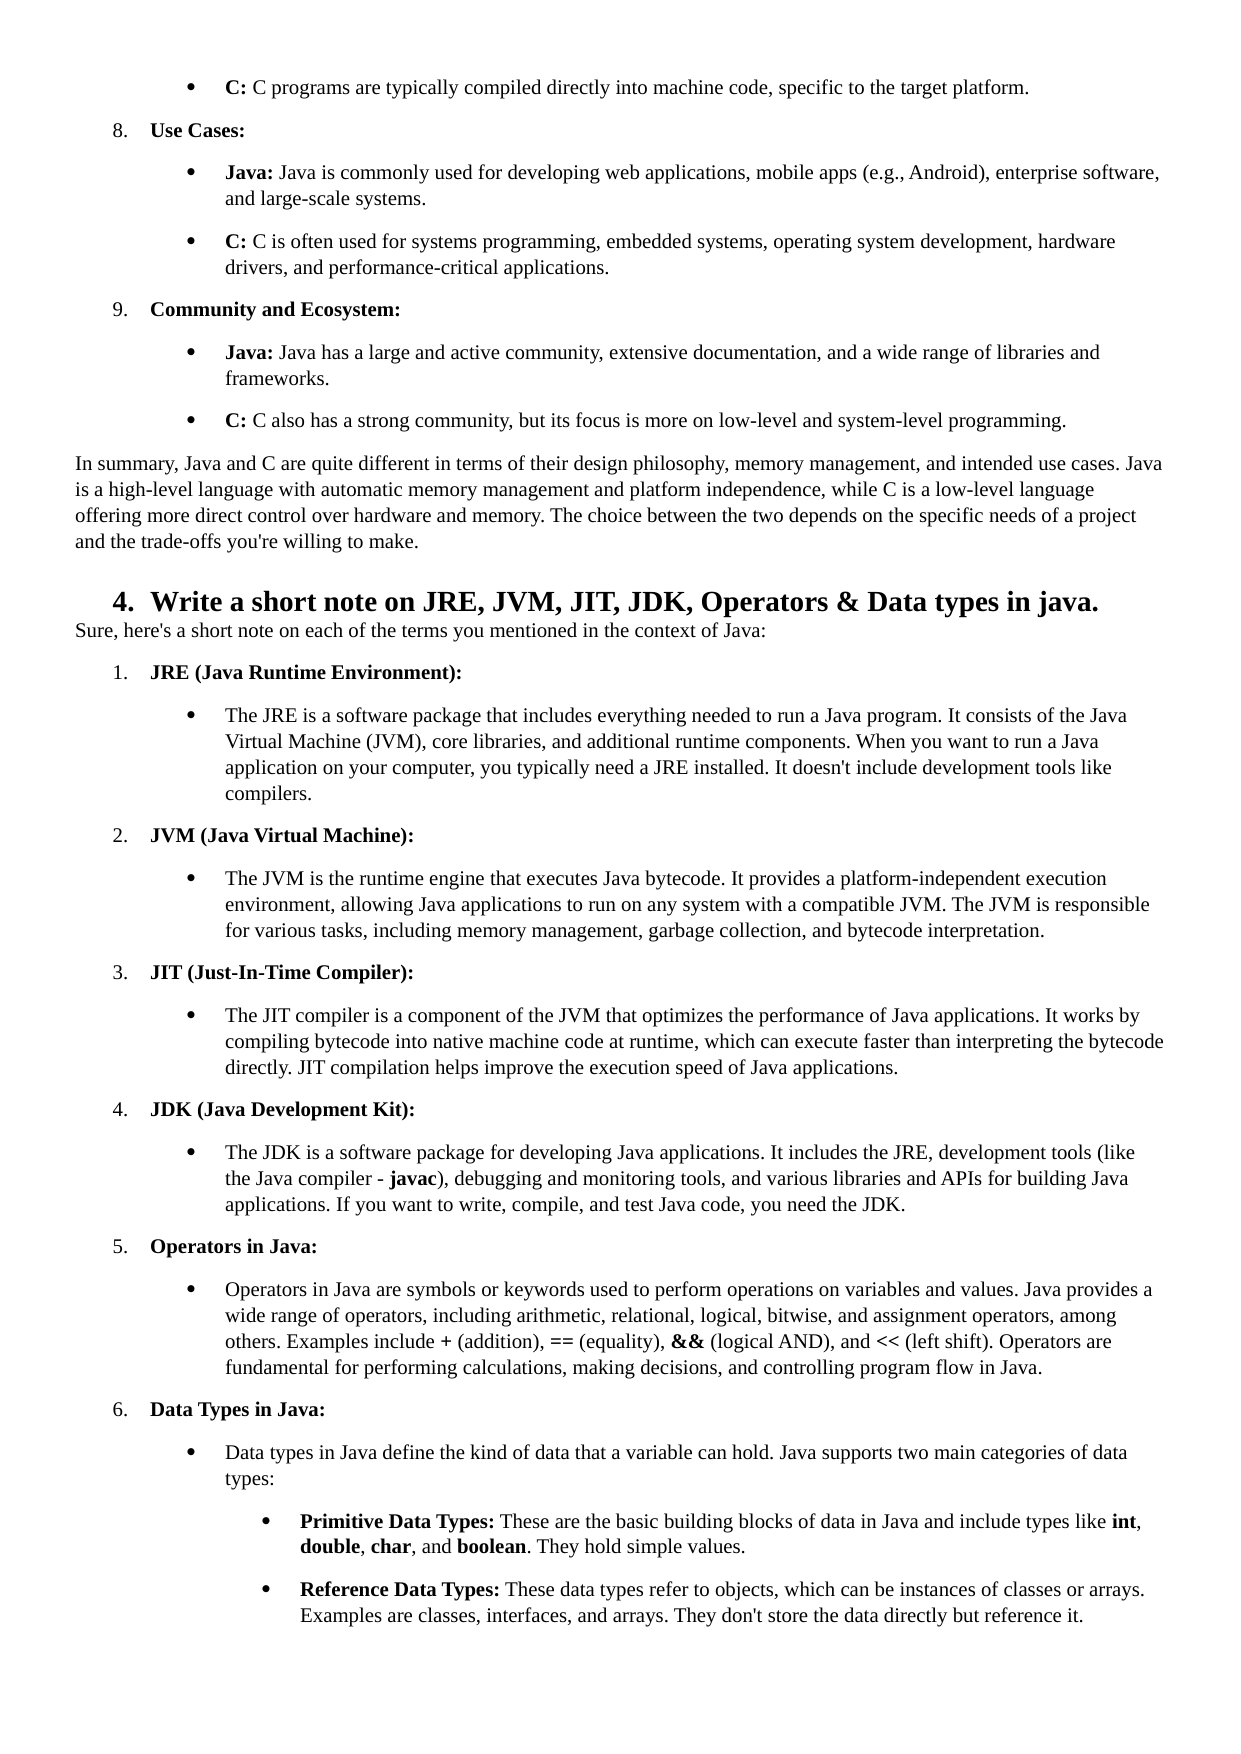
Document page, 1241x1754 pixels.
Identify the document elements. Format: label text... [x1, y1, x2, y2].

text In summary, Java and C are quite different in terms of their design philosophy, memory management, and intended use cases. Java is a high-level language with automatic memory management and platform independence, while C is a low-level language offering more direct control over hardware and memory. The choice between the two depends on the specific needs of a project and the trade-offs you're willing to make. [75, 451, 1165, 553]
list Use Cases: [112, 118, 1165, 142]
list The JRE is a software package that includes everything needed to run a Java program. It consists of the Java Virtual Machine (JVM), core libraries, and additional runtime components. When you want to run a Java application on your computer, you typically need a JRE installed. It doesn't include development tools like compilers. [187, 703, 1165, 804]
list Java: Java has a large and active community, extensive documentation, and a wide range of libraries and frameworks. [187, 340, 1165, 390]
list C: C also has a strong community, but its focus is more on low-level and system-level programming. [187, 408, 1165, 432]
list Data types in Java define the kind of data that a variable can hold. Java supports two main categories of data types: [187, 1440, 1165, 1490]
text Sure, here's a short note on each of the terms you mentioned in the context of Java: [75, 617, 1165, 642]
list JIT (Just-In-Time Compiler): [112, 960, 1165, 984]
list Java: Java is commonly used for developing web applications, mobile apps (e.g., Android), enterprise software, and large-scale systems. [187, 160, 1165, 210]
list Primitive Data Types: These are the basic building blocks of data in Java and include types like int, double, char, and boolean. They hold simple values. [262, 1508, 1165, 1558]
subtitle Write a short note on JRE, JVM, JIT, JDK, Operators & Data types in java. [112, 584, 1165, 617]
list Reference Data Types: These data types refer to objects, which can be instances of classes or arrays. Examples are classes, interfaces, and arrays. They don't store the data directly but reference it. [262, 1577, 1165, 1627]
list Operators in Java are symbols or keywords used to perform operations on variables and values. Java provides a wide range of operators, including arithmetic, relational, logical, bitwise, and assignment operators, among others. Examples include + (addition), == (equality), && (logical AND), and << (left shift). Operators are fundamental for performing calculations, making decisions, and controlling program flow in Java. [187, 1277, 1165, 1379]
list The JVM is the runtime engine that executes Java bytecode. It provides a platform-independent execution environment, allowing Java applications to run on any system with a compatible JVM. The JVM is responsible for various tasks, including memory management, garbage collection, and bytecode interpretation. [187, 866, 1165, 942]
list JVM (Java Virtual Machine): [112, 823, 1165, 847]
list The JDK is a software package for developing Java applications. It includes the JRE, development tools (like the Java compiler - javac), debugging and monitoring tools, and various libraries and APIs for building Java applications. If you want to write, compile, and test Java code, you need the JDK. [187, 1140, 1165, 1216]
list The JIT compiler is a component of the JVM that optimizes the performance of Java applications. It works by compiling bytecode into native machine code at runtime, which can execute faster than interpreting the bytecode directly. JIT compilation helps improve the execution speed of Java applications. [187, 1003, 1165, 1079]
list JDK (Java Development Kit): [112, 1097, 1165, 1121]
list C: C is often used for systems programming, embedded systems, operating system development, hardware drivers, and performance-critical applications. [187, 229, 1165, 279]
list JRE (Java Runtime Environment): [112, 660, 1165, 684]
list Data Types in Java: [112, 1397, 1165, 1421]
list C: C programs are typically compiled directly into machine code, specific to the target platform. [187, 75, 1165, 99]
list Operators in Java: [112, 1234, 1165, 1258]
list Community and Ecosystem: [112, 297, 1165, 321]
